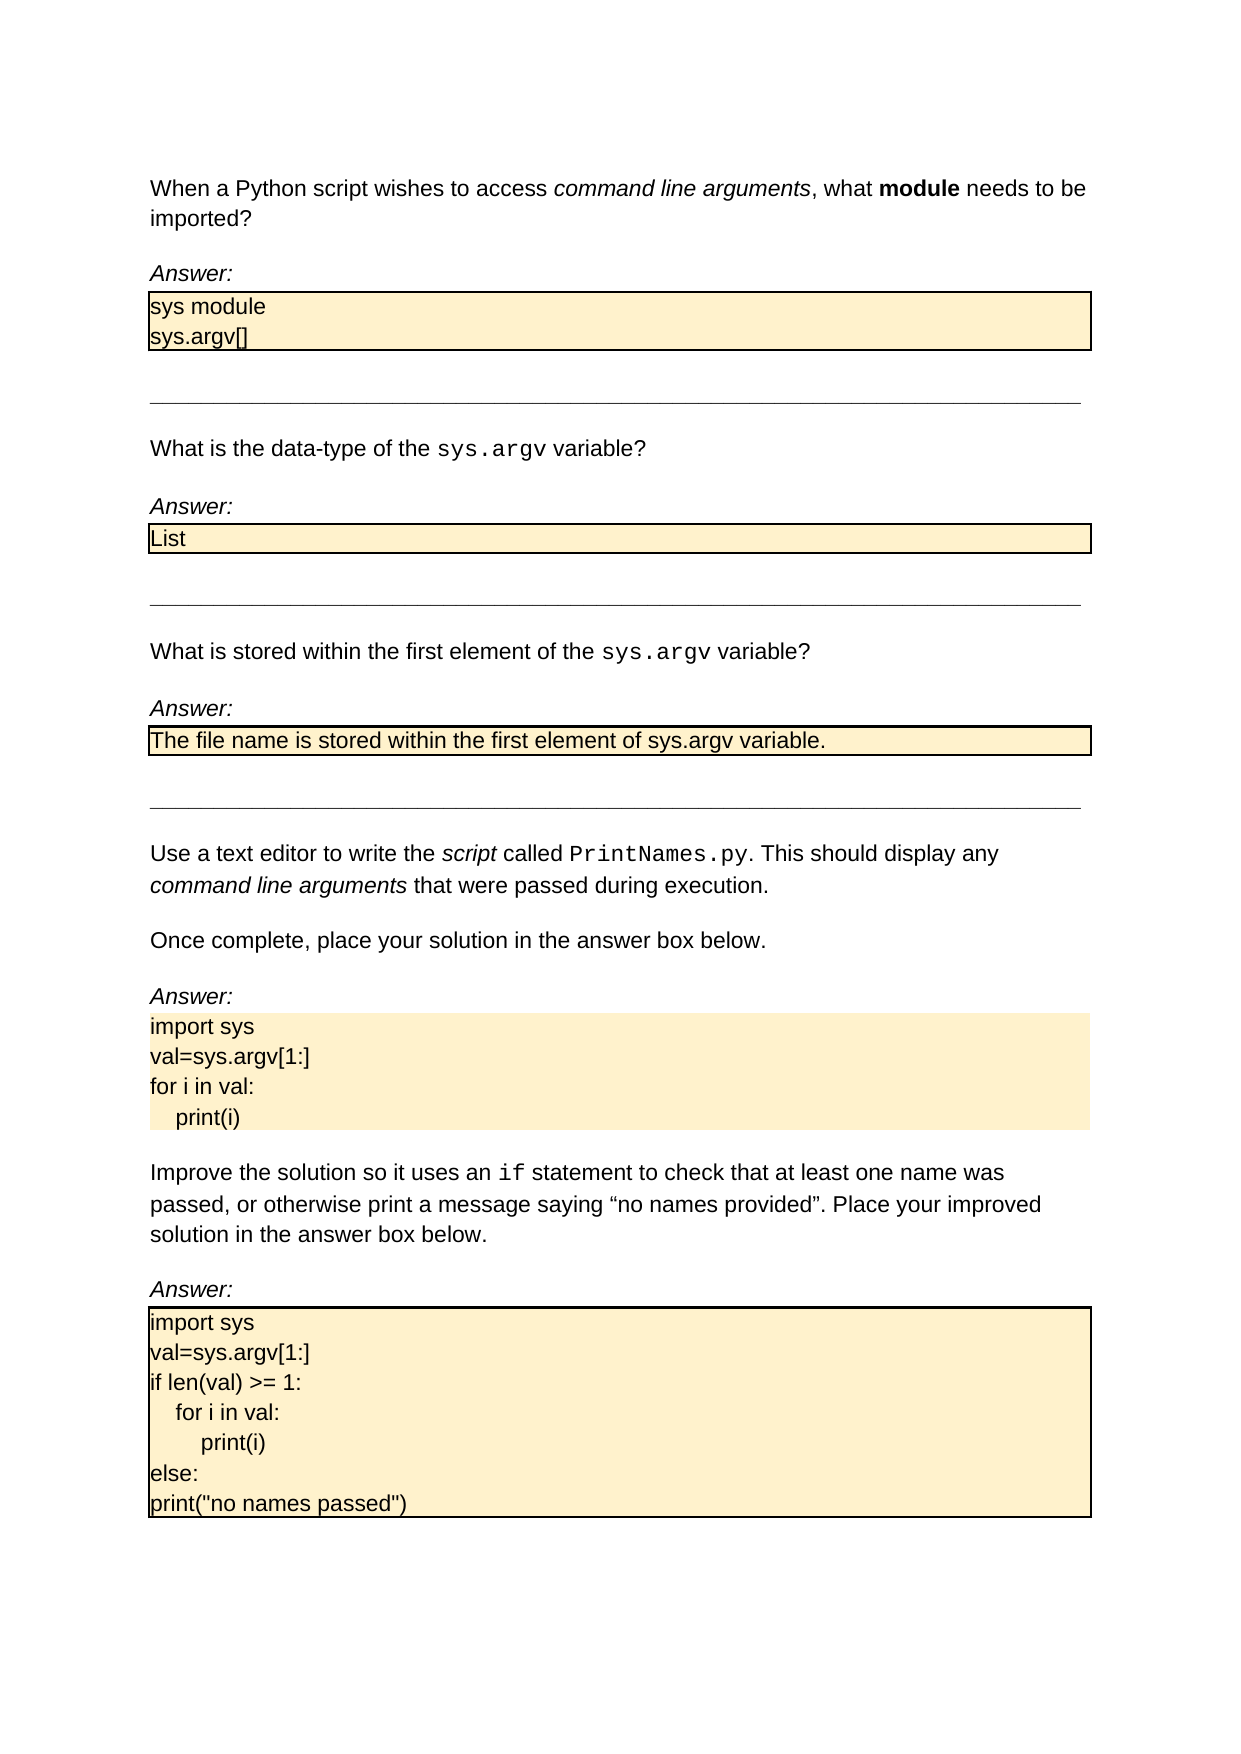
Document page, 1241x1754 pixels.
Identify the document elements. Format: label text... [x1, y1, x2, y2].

text for i in val: [150, 1397, 1090, 1426]
text The file name is stored within the first element of sys.argv variable. [150, 728, 1090, 754]
text Once complete, place your solution in the answer box below. [150, 927, 1090, 954]
text Answer: [150, 493, 1090, 519]
text What is stored within the first element of the sys.argv variable? [150, 638, 1090, 666]
text Answer: [150, 695, 1090, 722]
text List [150, 525, 1090, 552]
text sys module [150, 293, 1090, 319]
text _________________________________________________________________________ [150, 785, 1090, 811]
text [150, 380, 1090, 407]
text sys.argv[] [150, 321, 1090, 349]
text Improve the solution so it uses an if statement to check that at least one name was passed, or otherwise print a message saying “no names provided”. Place your improved solution in the answer box below. [150, 1159, 1090, 1247]
text When a Python script wishes to access command line arguments, what module needs to be imported? [150, 175, 1090, 232]
text val=sys.argv[1:] [150, 1337, 1090, 1365]
text _________________________________________________________________________ [150, 582, 1090, 609]
text print(i) [150, 1103, 1090, 1130]
text else: [150, 1457, 1090, 1486]
text Use a text editor to write the script called PrintNames.py. This should display any command line arguments that were passed during execution. [150, 840, 1090, 898]
text print("no names passed") [150, 1488, 1090, 1516]
text print(i) [150, 1427, 1090, 1456]
text Answer: [150, 1276, 1090, 1303]
text for i in val: [150, 1073, 1090, 1099]
text import sys [150, 1013, 1090, 1039]
text val=sys.argv[1:] [150, 1043, 1090, 1069]
text Answer: [150, 260, 1090, 287]
text if len(val) >= 1: [150, 1367, 1090, 1395]
text import sys [150, 1309, 1090, 1335]
text What is the data-type of the sys.argv variable? [150, 435, 1090, 464]
text Answer: [150, 983, 1090, 1009]
